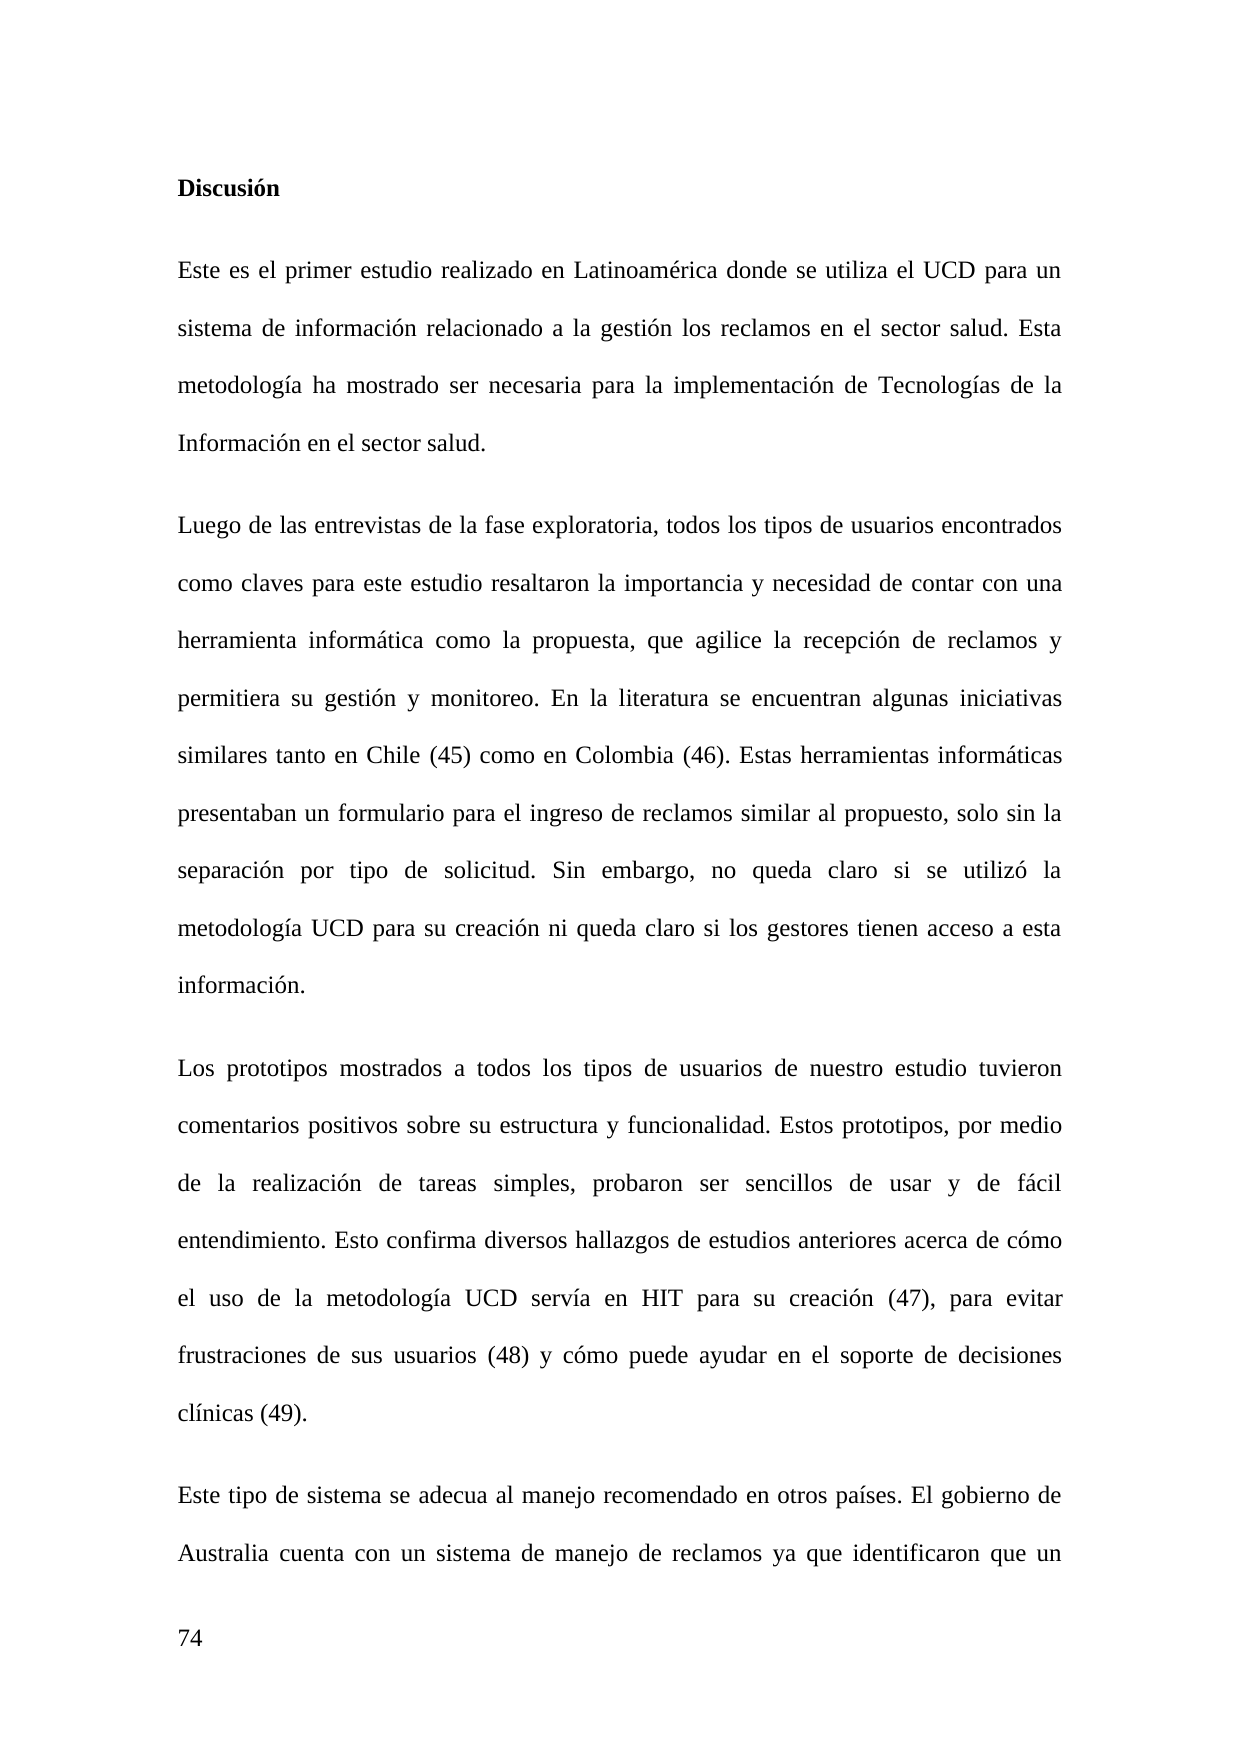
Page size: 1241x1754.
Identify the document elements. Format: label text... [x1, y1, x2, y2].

text Los prototipos mostrados a todos los tipos de usuarios de nuestro estudio tuvieron comentarios positivos sobre su estructura y funcionalidad. Estos prototipos, por medio de la realización de tareas simples, probaron ser sencillos de usar y de fácil entendimiento. Esto confirma diversos hallazgos de estudios anteriores acerca de cómo el uso de la metodología UCD servía en HIT para su creación (47), para evitar frustraciones de sus usuarios (48) y cómo puede ayudar en el soporte de decisiones clínicas (49). [177, 1053, 1063, 1426]
text Este es el primer estudio realizado en Latinoamérica donde se utiliza el UCD para un sistema de información relacionado a la gestión los reclamos en el sector salud. Esta metodología ha mostrado ser necesaria para la implementación de Tecnologías de la Información en el sector salud. [177, 255, 1063, 456]
text Luego de las entrevistas de la fase exploratoria, todos los tipos de usuarios encontrados como claves para este estudio resaltaron la importancia y necesidad de contar con una herramienta informática como la propuesta, que agilice la recepción de reclamos y permitiera su gestión y monitoreo. En la literatura se encuentran algunas iniciativas similares tanto en Chile (45) como en Colombia (46). Estas herramientas informáticas presentaban un formulario para el ingreso de reclamos similar al propuesto, solo sin la separación por tipo de solicitud. Sin embargo, no queda claro si se utilizó la metodología UCD para su creación ni queda claro si los gestores tienen acceso a esta información. [177, 510, 1063, 999]
subtitle Discusión [177, 173, 1063, 201]
